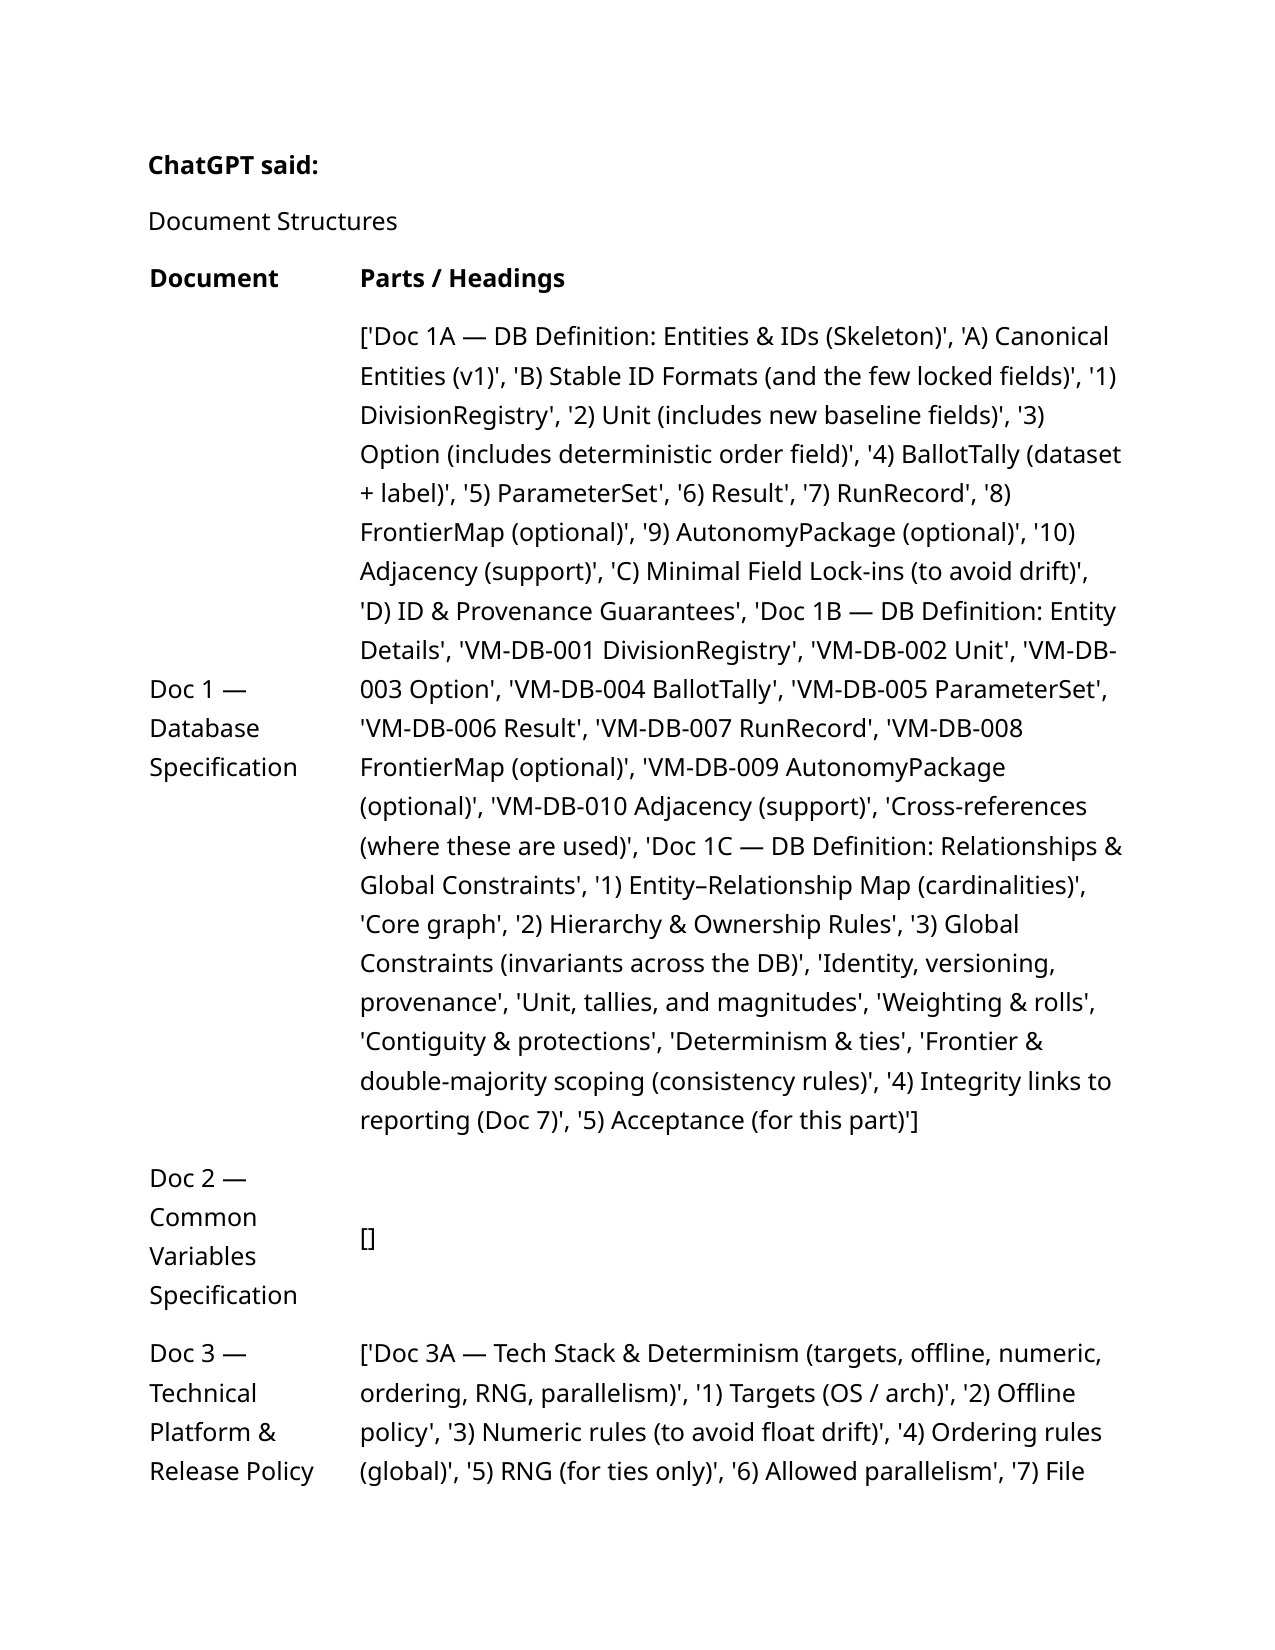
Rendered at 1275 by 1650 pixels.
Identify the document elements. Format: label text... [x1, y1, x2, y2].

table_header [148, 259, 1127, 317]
text Document Structures [148, 203, 1127, 237]
text ChatGPT said: [148, 148, 1127, 182]
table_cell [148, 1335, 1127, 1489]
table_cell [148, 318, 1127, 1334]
